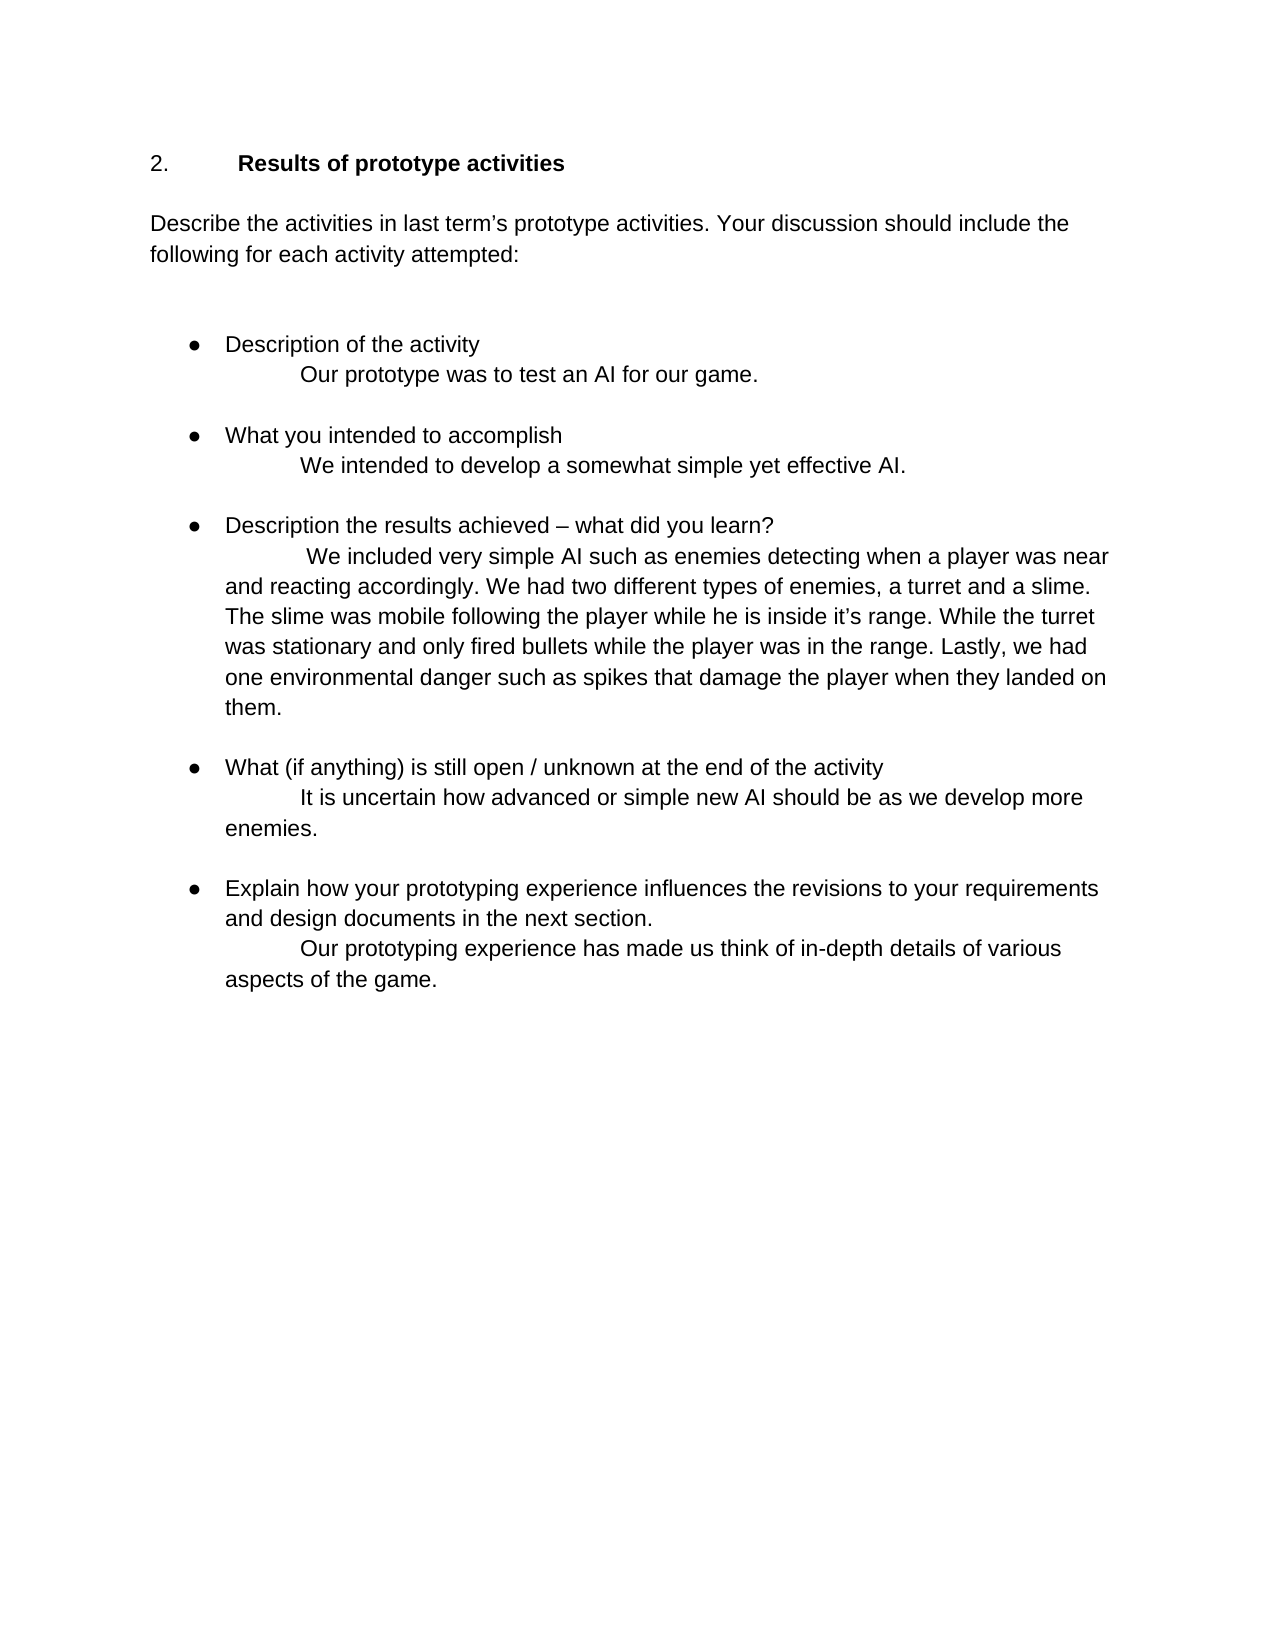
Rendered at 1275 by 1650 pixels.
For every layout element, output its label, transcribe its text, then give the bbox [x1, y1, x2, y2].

list What you intended to accomplish We intended to develop a somewhat simple yet effective AI. [187, 422, 1125, 478]
list Description of the activity Our prototype was to test an AI for our game. [187, 331, 1125, 388]
text 2. Results of prototype activities Describe the activities in last term’s prototype activities. Your discussion should include the following for each activity attempted: [150, 150, 1125, 327]
list What (if anything) is still open / unknown at the end of the activity It is uncertain how advanced or simple new AI should be as we develop more enemies. [187, 754, 1125, 841]
list Explain how your prototyping experience influences the revisions to your requirements and design documents in the next section. Our prototyping experience has made us think of in-depth details of various aspects of the game. [187, 875, 1125, 1022]
list Description the results achieved – what did you learn? We included very simple AI such as enemies detecting when a player was near and reacting accordingly. We had two different types of enemies, a turret and a slime. The slime was mobile following the player while he is inside it’s range. While the turret was stationary and only fired bullets while the player was in the range. Lastly, we had one environmental danger such as spikes that damage the player when they landed on them. [187, 512, 1125, 720]
